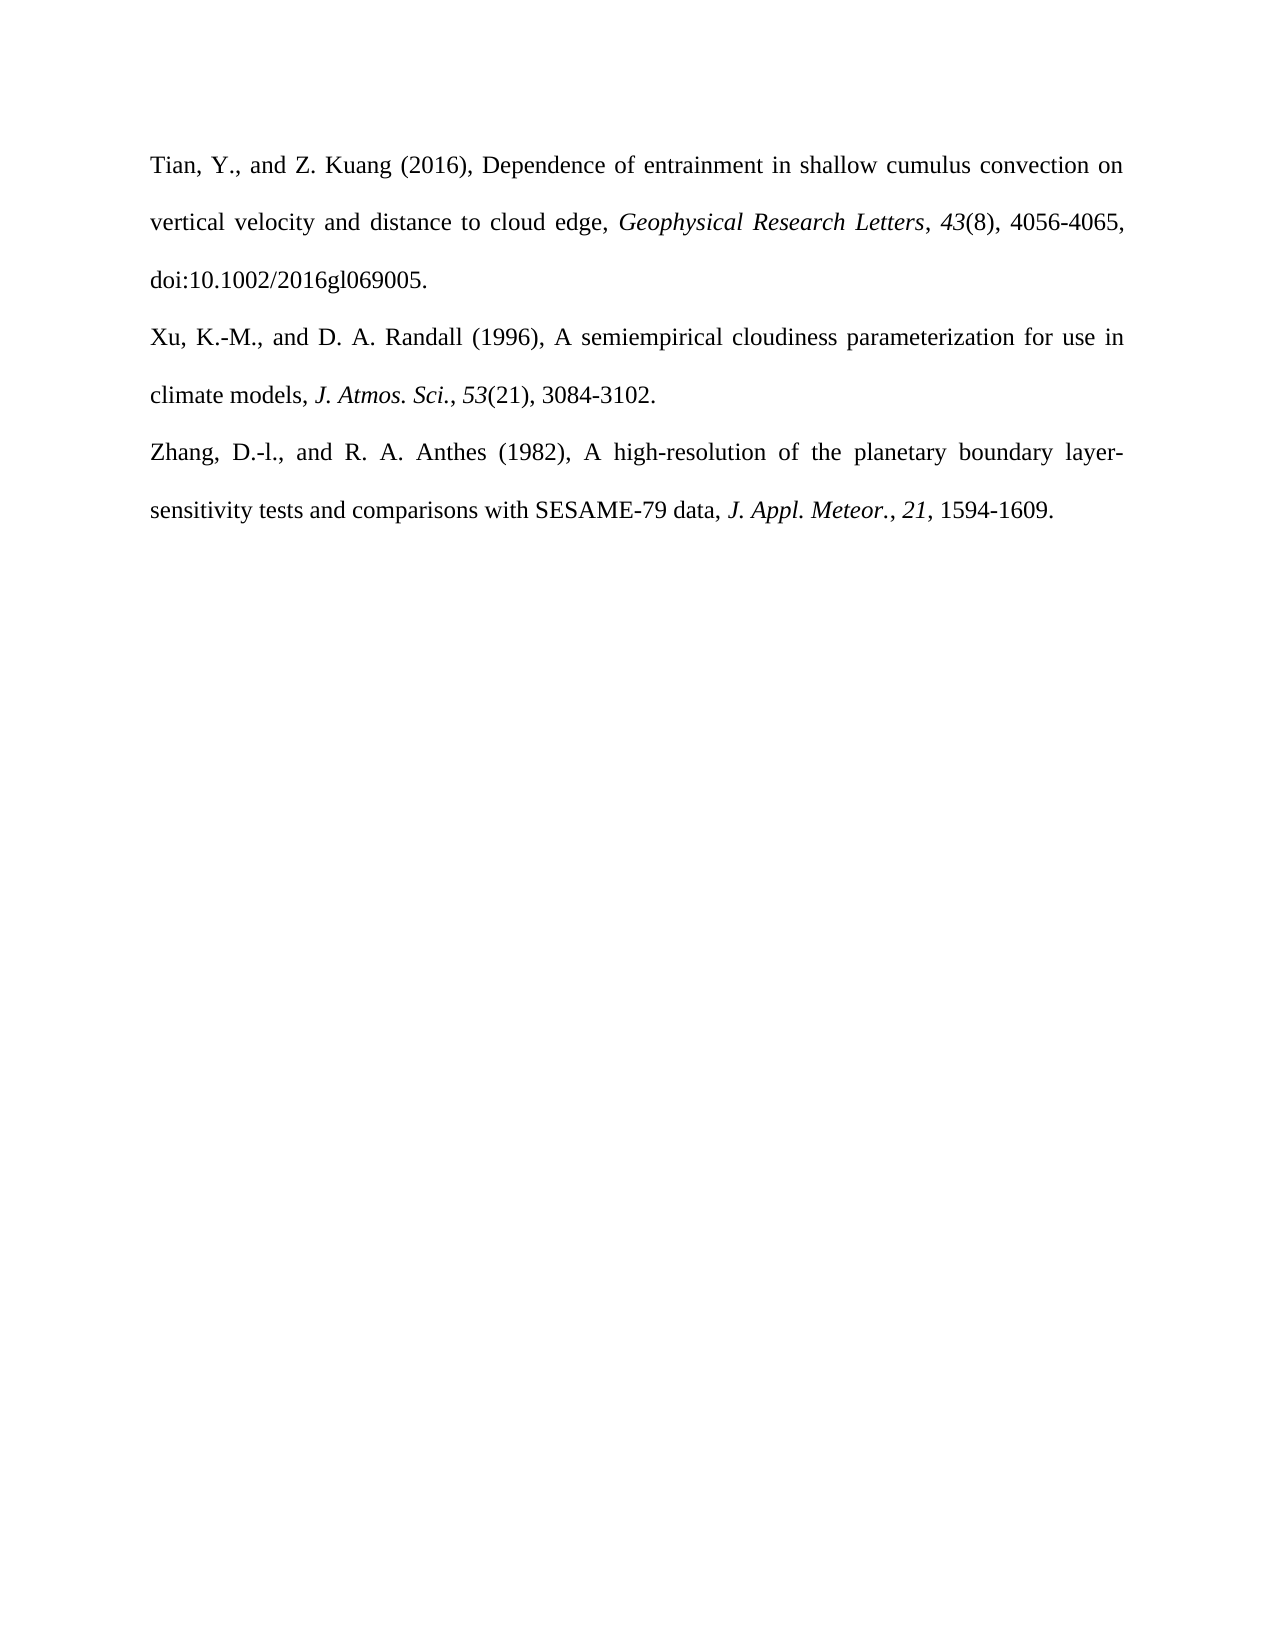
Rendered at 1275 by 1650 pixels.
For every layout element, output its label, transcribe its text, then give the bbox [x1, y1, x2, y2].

text Zhang, D.-l., and R. A. Anthes (1982), A high-resolution of the planetary boundary layer-sensitivity tests and comparisons with SESAME-79 data, J. Appl. Meteor., 21, 1594-1609. [150, 437, 1125, 524]
text Tian, Y., and Z. Kuang (2016), Dependence of entrainment in shallow cumulus convection on vertical velocity and distance to cloud edge, Geophysical Research Letters, 43(8), 4056-4065, doi:10.1002/2016gl069005. [150, 150, 1125, 294]
text Xu, K.-M., and D. A. Randall (1996), A semiempirical cloudiness parameterization for use in climate models, J. Atmos. Sci., 53(21), 3084-3102. [150, 322, 1125, 409]
